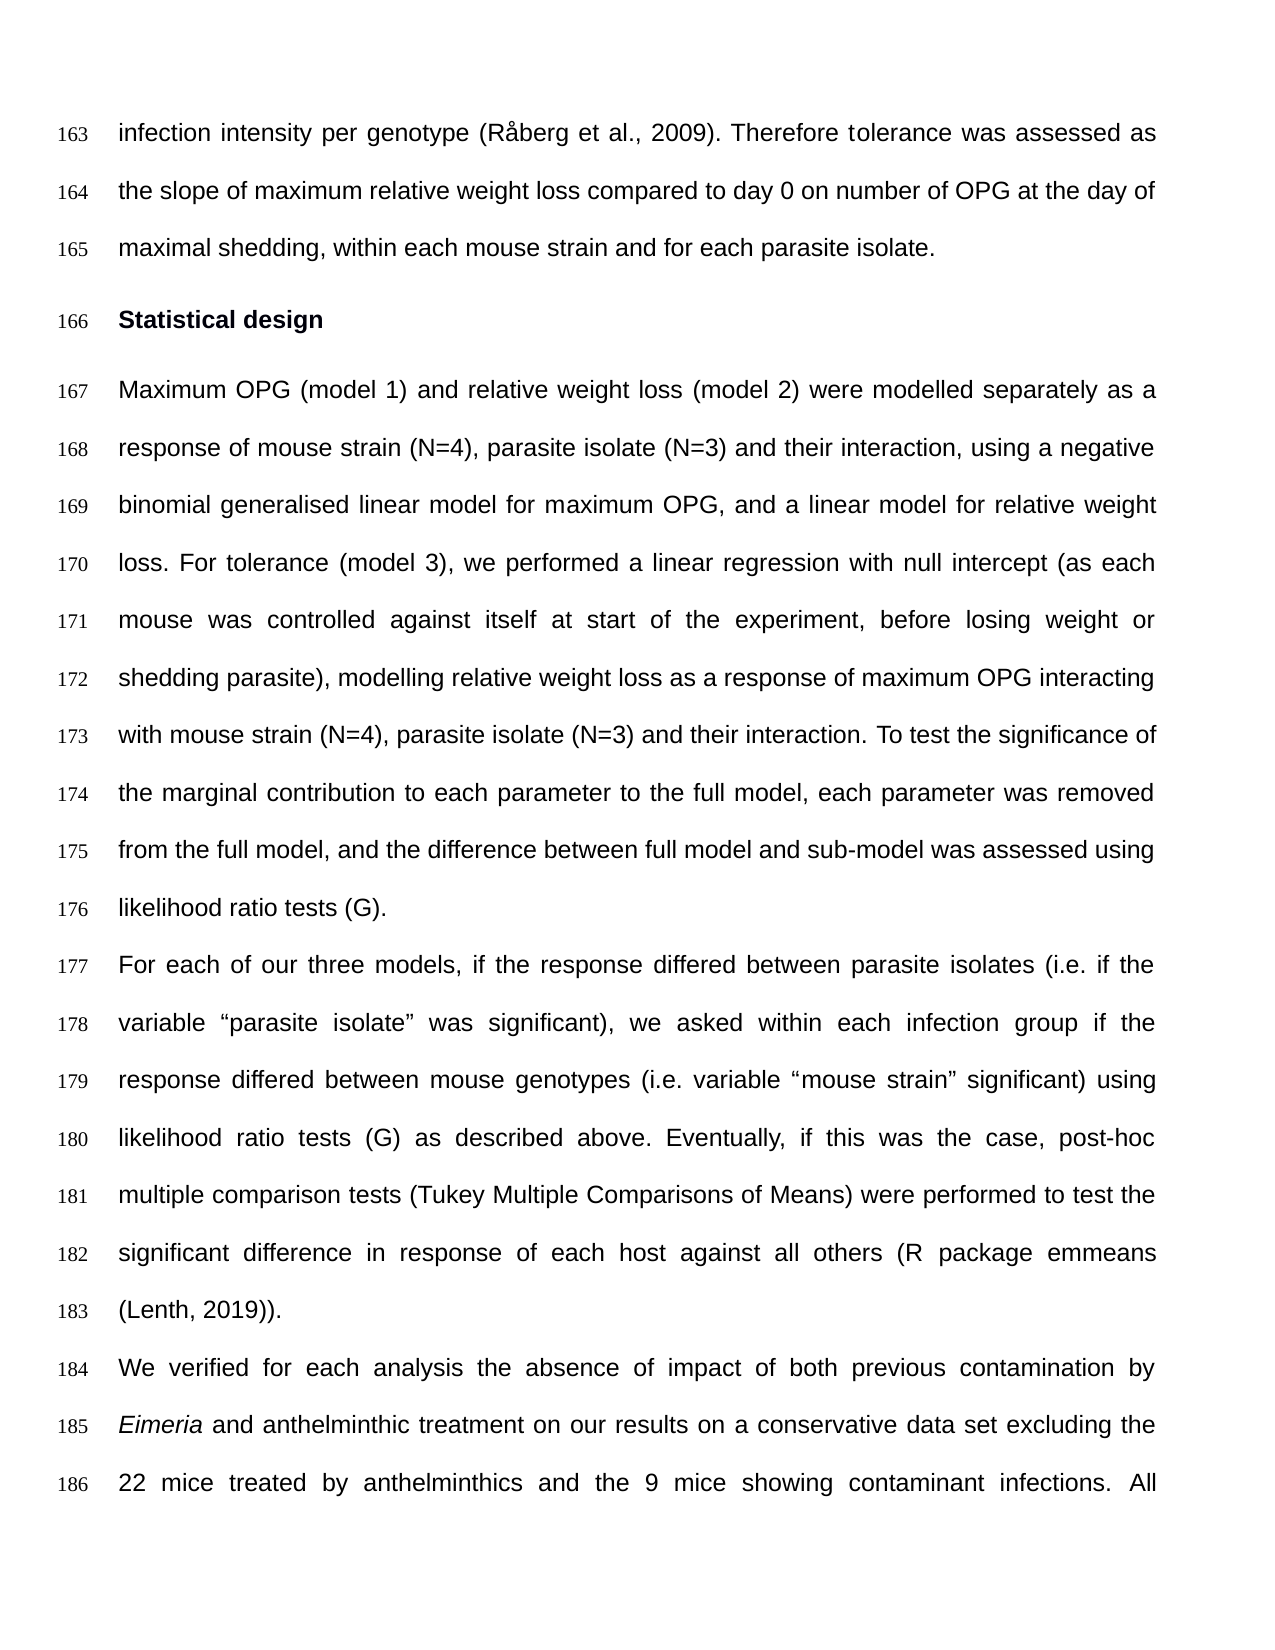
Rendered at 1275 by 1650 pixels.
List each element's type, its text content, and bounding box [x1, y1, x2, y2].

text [118, 118, 1157, 262]
subtitle Statistical design [118, 305, 1157, 334]
text For each of our three models, if the response differed between parasite isolates (i.e. if the variable “parasite isolate” was significant), we asked within each infection group if the response differed between mouse genotypes (i.e. variable “mouse strain” significant) using likelihood ratio tests (G) as described above. Eventually, if this was the case, post-hoc multiple comparison tests (Tukey Multiple Comparisons of Means) were performed to test the significant difference in response of each host against all others (R package emmeans (Lenth, 2019)). [118, 950, 1157, 1324]
text Maximum OPG (model 1) and relative weight loss (model 2) were modelled separately as a response of mouse strain (N=4), parasite isolate (N=3) and their interaction, using a negative binomial generalised linear model for maximum OPG, and a linear model for relative weight loss. For tolerance (model 3), we performed a linear regression with null intercept (as each mouse was controlled against itself at start of the experiment, before losing weight or shedding parasite), modelling relative weight loss as a response of maximum OPG interacting with mouse strain (N=4), parasite isolate (N=3) and their interaction. To test the significance of the marginal contribution to each parameter to the full model, each parameter was removed from the full model, and the difference between full model and sub-model was assessed using likelihood ratio tests (G). [118, 375, 1157, 921]
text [118, 1353, 1157, 1496]
